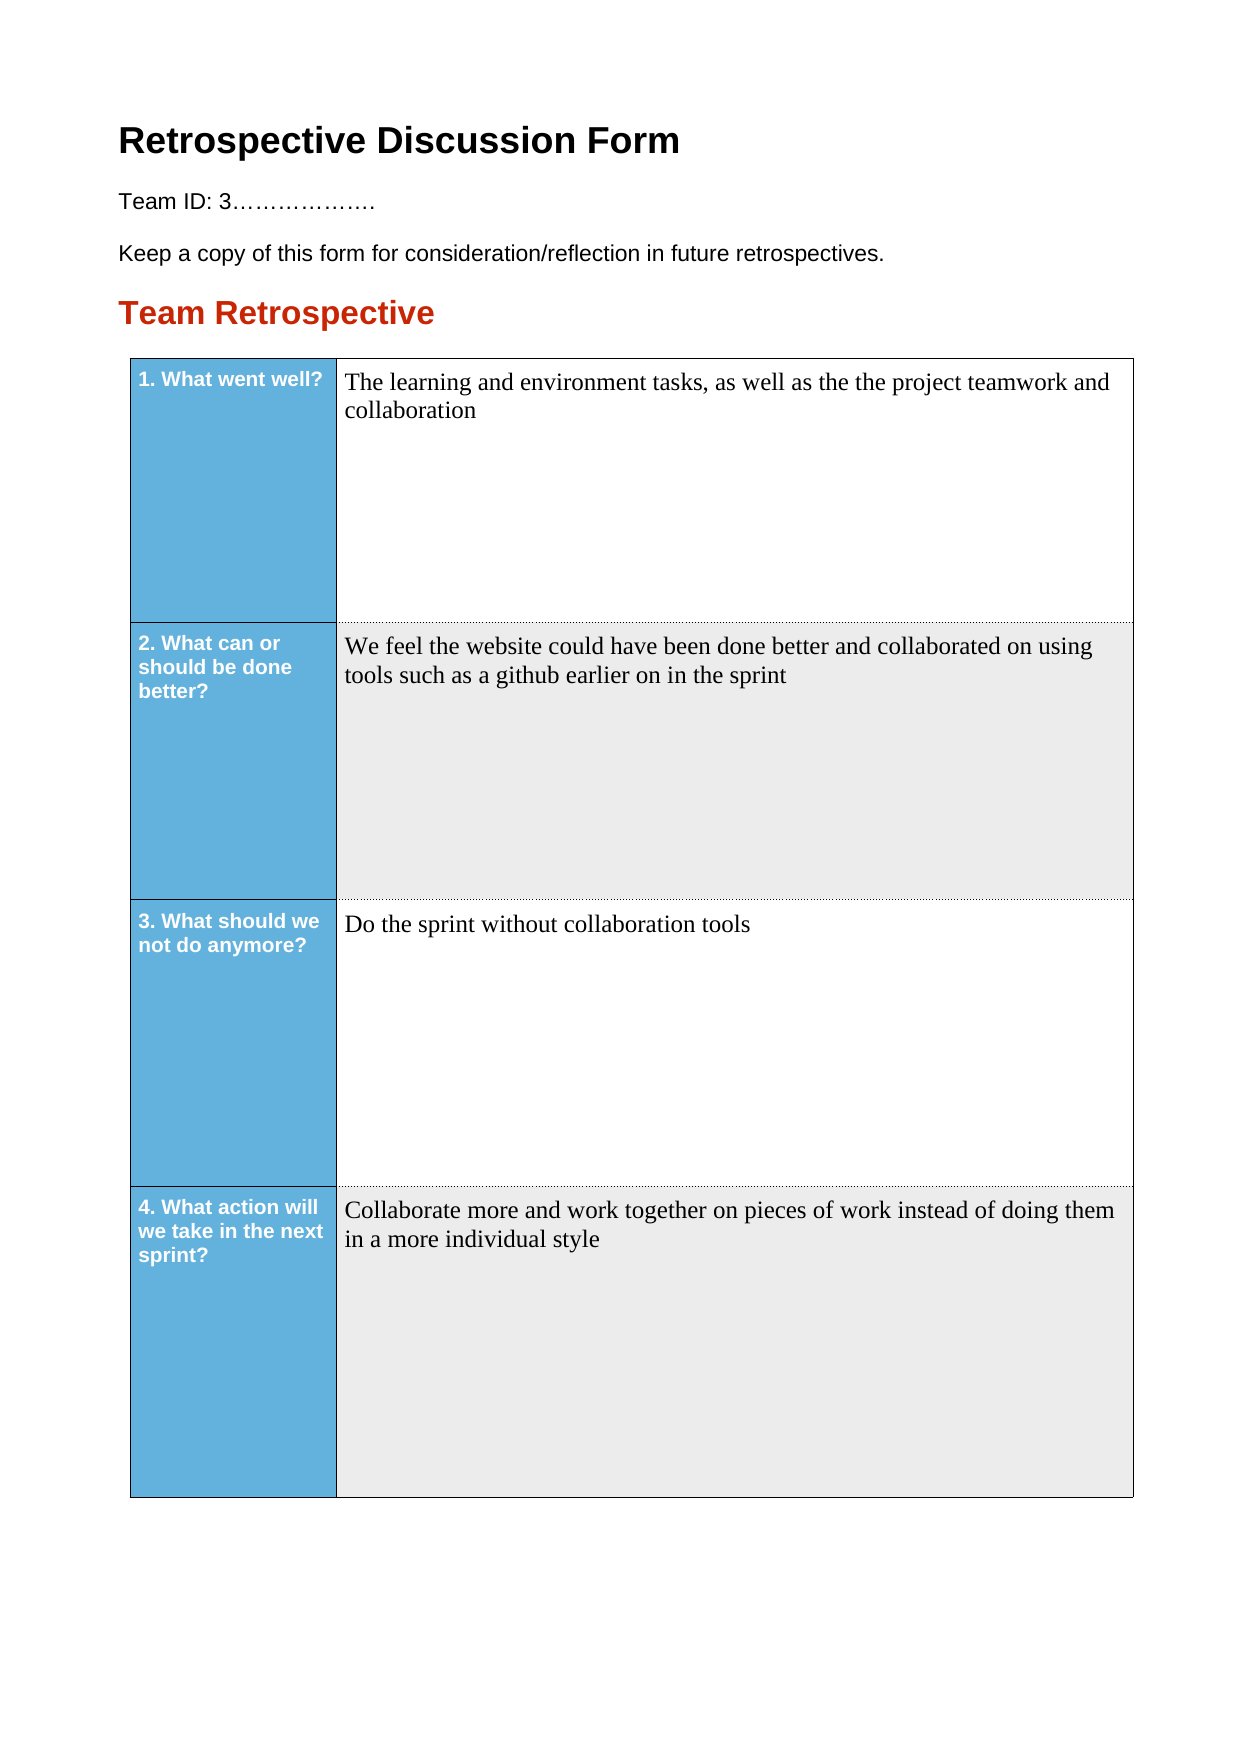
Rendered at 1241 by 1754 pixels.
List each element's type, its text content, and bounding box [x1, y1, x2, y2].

table_cell We feel the website could have been done better and collaborated on using tools such as a github earlier on in the sprint [337, 622, 1133, 899]
table_cell 3. What should we not do anymore? [131, 900, 336, 1186]
table_cell 2. What can or should be done better? [131, 623, 336, 899]
table_cell 4. What action will we take in the next sprint? [131, 1187, 336, 1497]
table_cell Collaborate more and work together on pieces of work instead of doing them in a more individual style [337, 1186, 1133, 1497]
table_header 1. What went well? [131, 359, 336, 622]
subtitle Retrospective Discussion Form [118, 118, 1122, 161]
subtitle Team Retrospective [118, 293, 1122, 331]
text Keep a copy of this form for consideration/reflection in future retrospectives. [118, 240, 1122, 267]
text Team ID: 3………………. [118, 188, 1122, 214]
table_cell Do the sprint without collaboration tools [337, 899, 1133, 1186]
table_header The learning and environment tasks, as well as the the project teamwork and collaboration [337, 359, 1133, 622]
